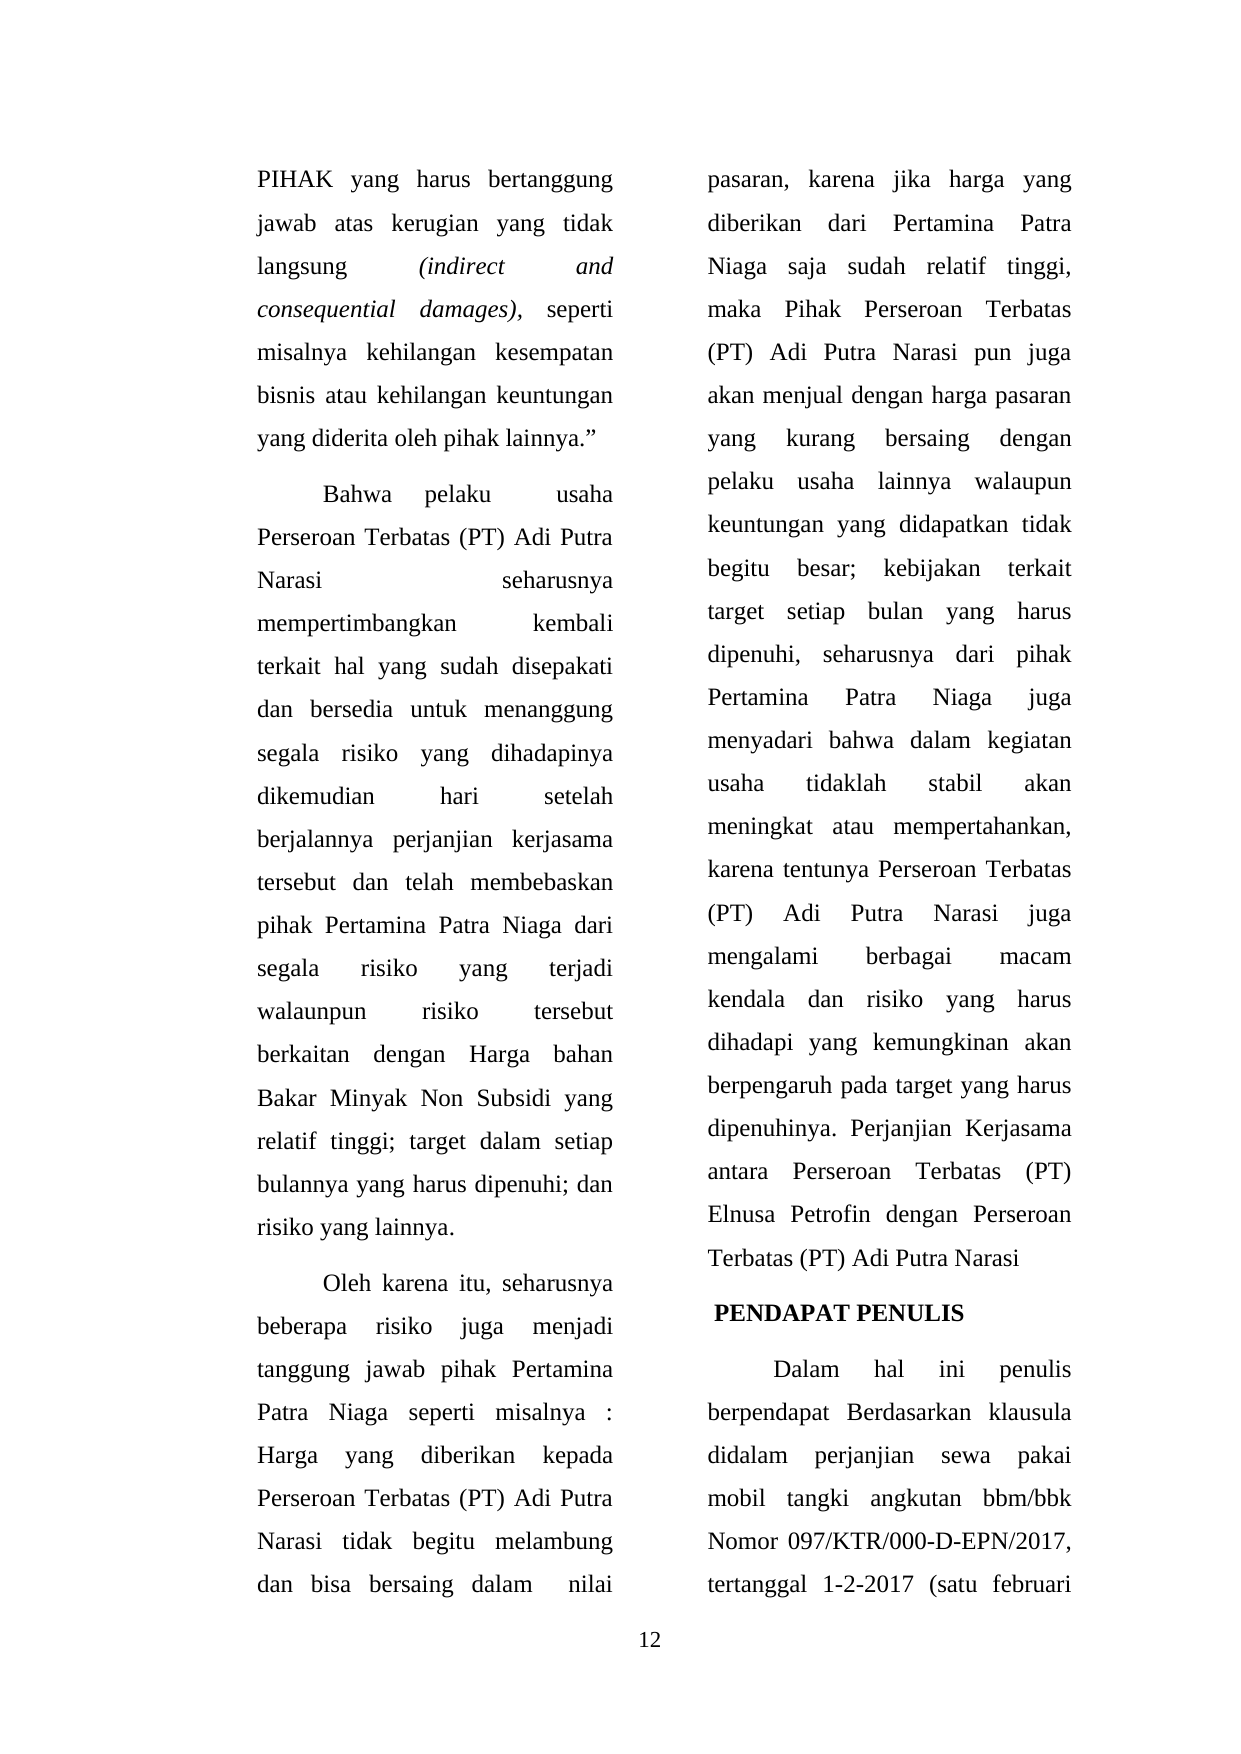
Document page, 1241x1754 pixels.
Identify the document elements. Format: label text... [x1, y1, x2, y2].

text PENDAPAT PENULIS [625, 1298, 1076, 1327]
list Oleh karena itu, seharusnya beberapa risiko juga menjadi tanggung jawab pihak Pertamina Patra Niaga seperti misalnya : Harga yang diberikan kepada Perseroan Terbatas (PT) Adi Putra Narasi tidak begitu melambung dan bisa bersaing dalam nilai pasaran, karena jika harga yang diberikan dari Pertamina Patra Niaga saja sudah relatif tinggi, maka Pihak Perseroan Terbatas (PT) Adi Putra Narasi pun juga akan menjual dengan harga pasaran yang kurang bersaing dengan pelaku usaha lainnya walaupun keuntungan yang didapatkan tidak begitu besar; kebijakan terkait target setiap bulan yang harus dipenuhi, seharusnya dari pihak Pertamina Patra Niaga juga menyadari bahwa dalam kegiatan usaha tidaklah stabil akan meningkat atau mempertahankan, karena tentunya Perseroan Terbatas (PT) Adi Putra Narasi juga mengalami berbagai macam kendala dan risiko yang harus dihadapi yang kemungkinan akan berpengaruh pada target yang harus dipenuhinya. Perjanjian Kerjasama antara Perseroan Terbatas (PT) Elnusa Petrofin dengan Perseroan Terbatas (PT) Adi Putra Narasi [257, 1268, 613, 1598]
list Bahwa pelaku usaha Perseroan Terbatas (PT) Adi Putra Narasi seharusnya mempertimbangkan kembali terkait hal yang sudah disepakati dan bersedia untuk menanggung segala risiko yang dihadapinya dikemudian hari setelah berjalannya perjanjian kerjasama tersebut dan telah membebaskan pihak Pertamina Patra Niaga dari segala risiko yang terjadi walaunpun risiko tersebut berkaitan dengan Harga bahan Bakar Minyak Non Subsidi yang relatif tinggi; target dalam setiap bulannya yang harus dipenuhi; dan risiko yang lainnya. [257, 479, 613, 1241]
list Oleh karena itu, seharusnya beberapa risiko juga menjadi tanggung jawab pihak Pertamina Patra Niaga seperti misalnya : Harga yang diberikan kepada Perseroan Terbatas (PT) Adi Putra Narasi tidak begitu melambung dan bisa bersaing dalam nilai pasaran, karena jika harga yang diberikan dari Pertamina Patra Niaga saja sudah relatif tinggi, maka Pihak Perseroan Terbatas (PT) Adi Putra Narasi pun juga akan menjual dengan harga pasaran yang kurang bersaing dengan pelaku usaha lainnya walaupun keuntungan yang didapatkan tidak begitu besar; kebijakan terkait target setiap bulan yang harus dipenuhi, seharusnya dari pihak Pertamina Patra Niaga juga menyadari bahwa dalam kegiatan usaha tidaklah stabil akan meningkat atau mempertahankan, karena tentunya Perseroan Terbatas (PT) Adi Putra Narasi juga mengalami berbagai macam kendala dan risiko yang harus dihadapi yang kemungkinan akan berpengaruh pada target yang harus dipenuhinya. Perjanjian Kerjasama antara Perseroan Terbatas (PT) Elnusa Petrofin dengan Perseroan Terbatas (PT) Adi Putra Narasi [707, 164, 1072, 1271]
